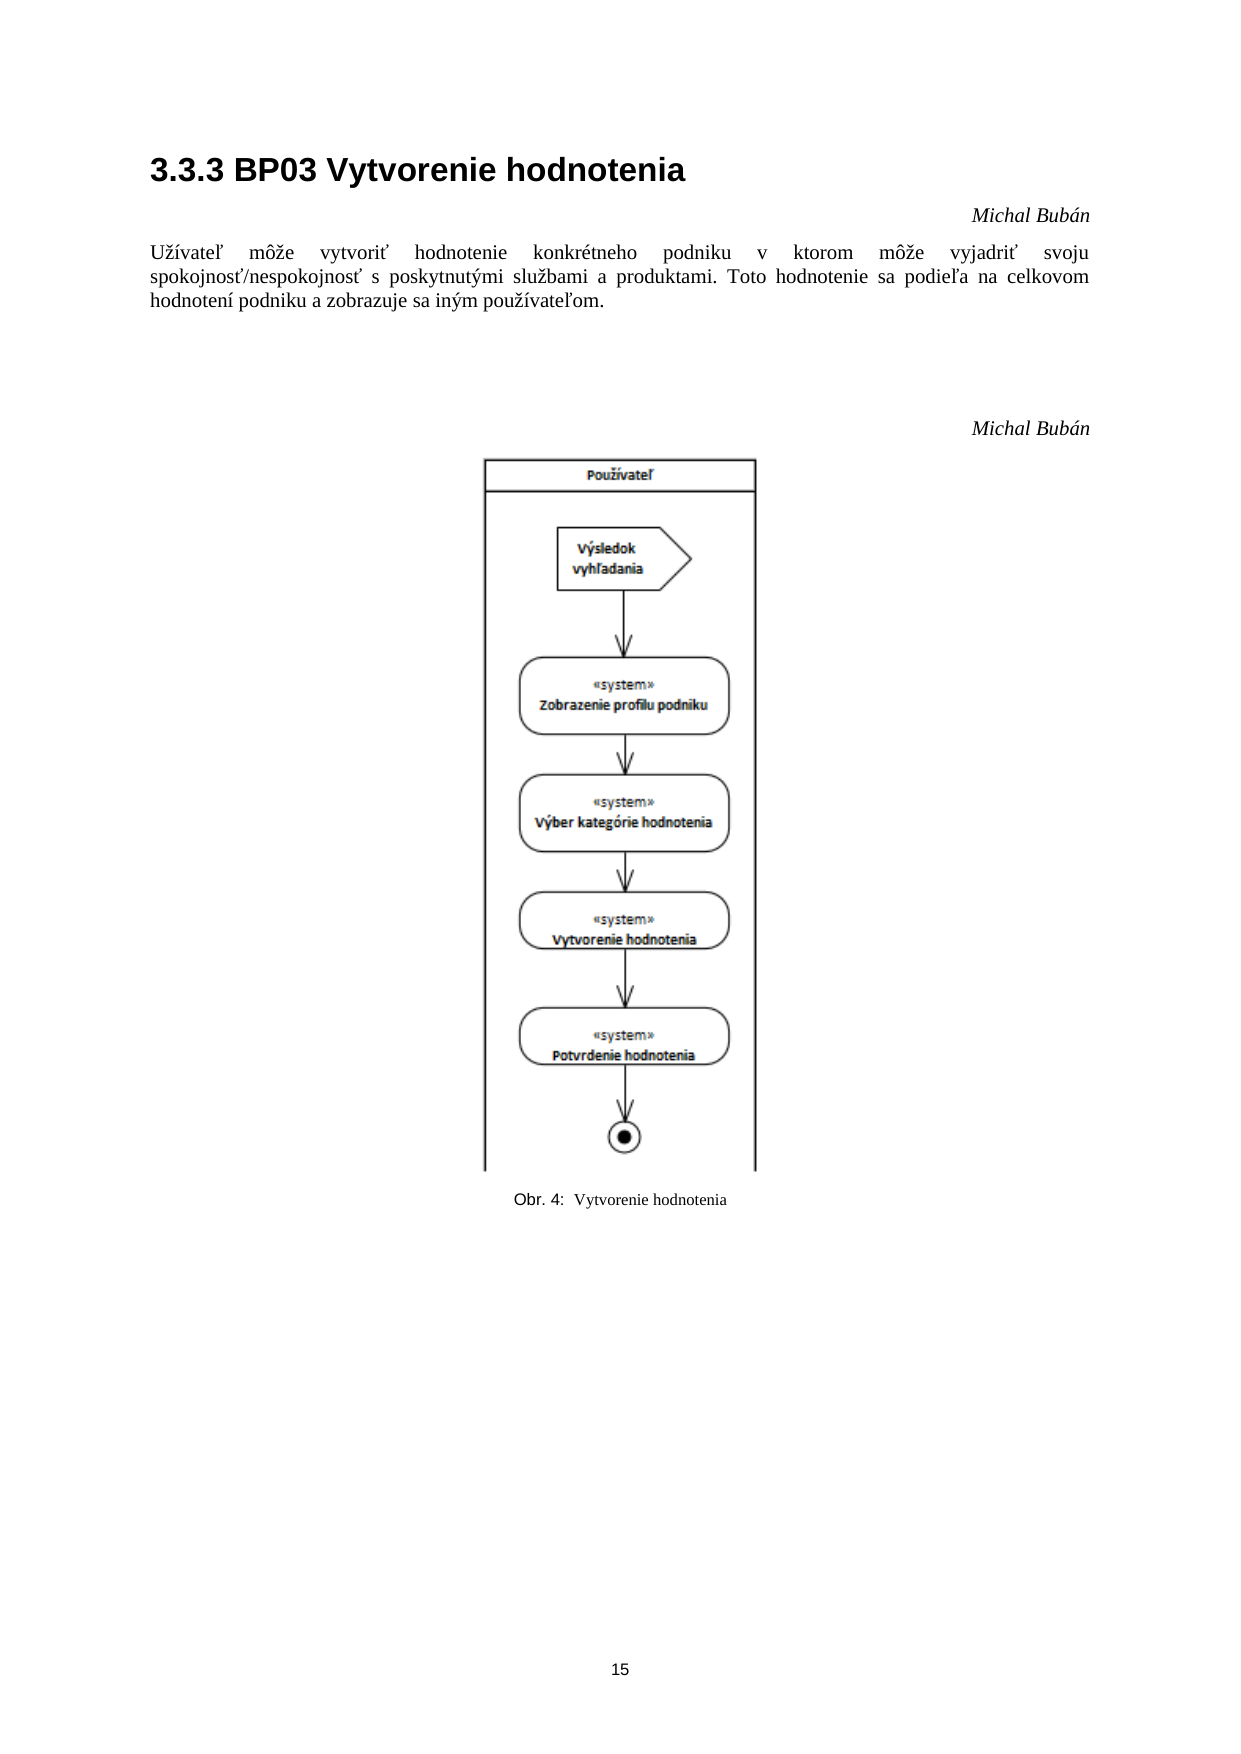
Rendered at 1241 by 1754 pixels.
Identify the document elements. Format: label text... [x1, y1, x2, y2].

subtitle BP03 Vytvorenie hodnotenia [150, 150, 1090, 188]
text Vytvorenie hodnotenia [150, 1190, 1090, 1209]
text Michal Bubán [150, 416, 1090, 440]
text Michal Bubán [150, 203, 1090, 227]
picture [477, 452, 763, 1178]
text Užívateľ môže vytvoriť hodnotenie konkrétneho podniku v ktorom môže vyjadriť svoju spokojnosť/nespokojnosť s poskytnutými službami a produktami. Toto hodnotenie sa podieľa na celkovom hodnotení podniku a zobrazuje sa iným používateľom. [150, 239, 1090, 312]
